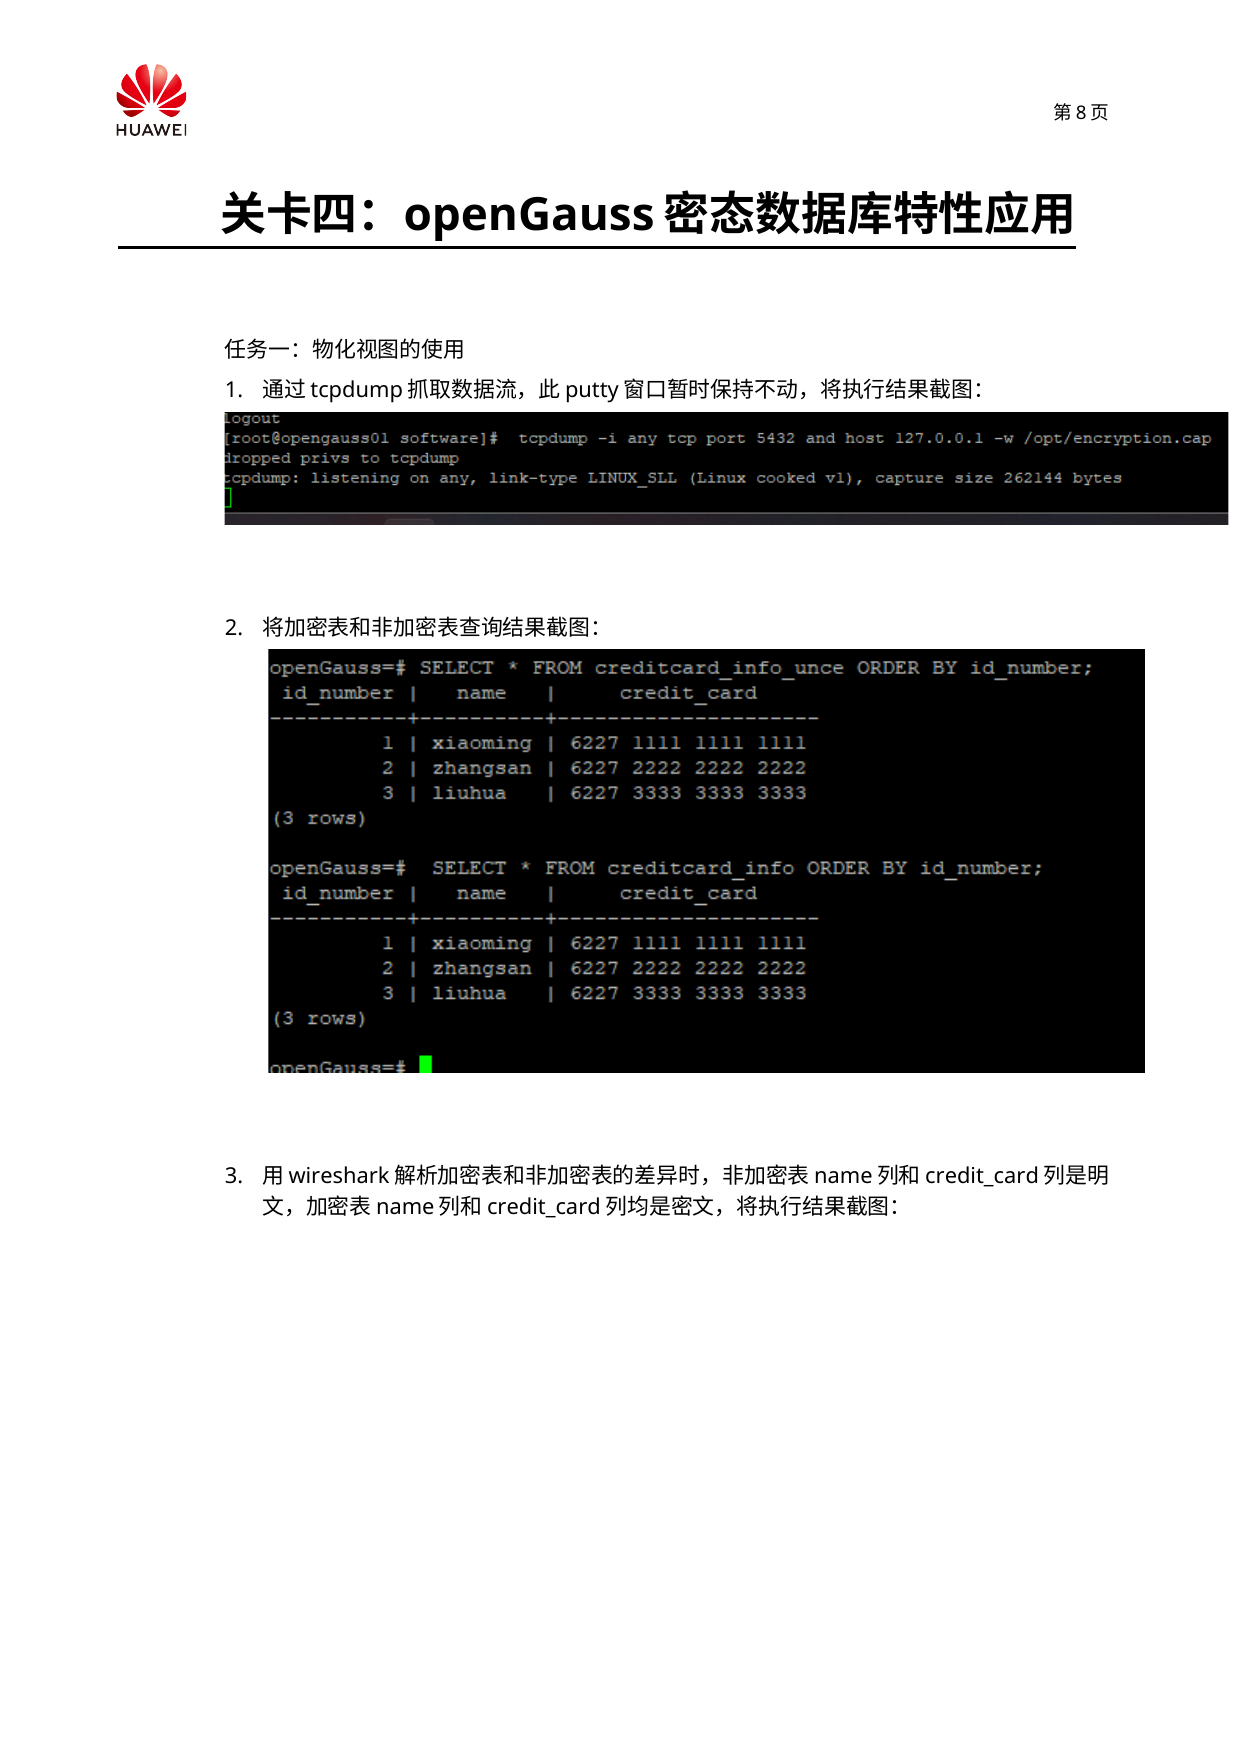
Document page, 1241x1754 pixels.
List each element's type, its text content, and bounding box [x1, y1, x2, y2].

list 将加密表和非加密表查询结果截图： [224, 609, 1122, 641]
subtitle 关卡四：openGauss密态数据库特性应用 [118, 177, 1076, 246]
picture [268, 649, 1145, 1073]
picture [224, 412, 1229, 525]
text 任务一：物化视图的使用 [224, 332, 1122, 364]
picture [116, 64, 187, 136]
list 通过tcpdump抓取数据流，此putty窗口暂时保持不动，将执行结果截图： [224, 372, 1122, 404]
list 用wireshark解析加密表和非加密表的差异时，非加密表name列和credit_card列是明文，加密表name列和credit_card列均是密文，将执行结果截图： [224, 1158, 1122, 1221]
